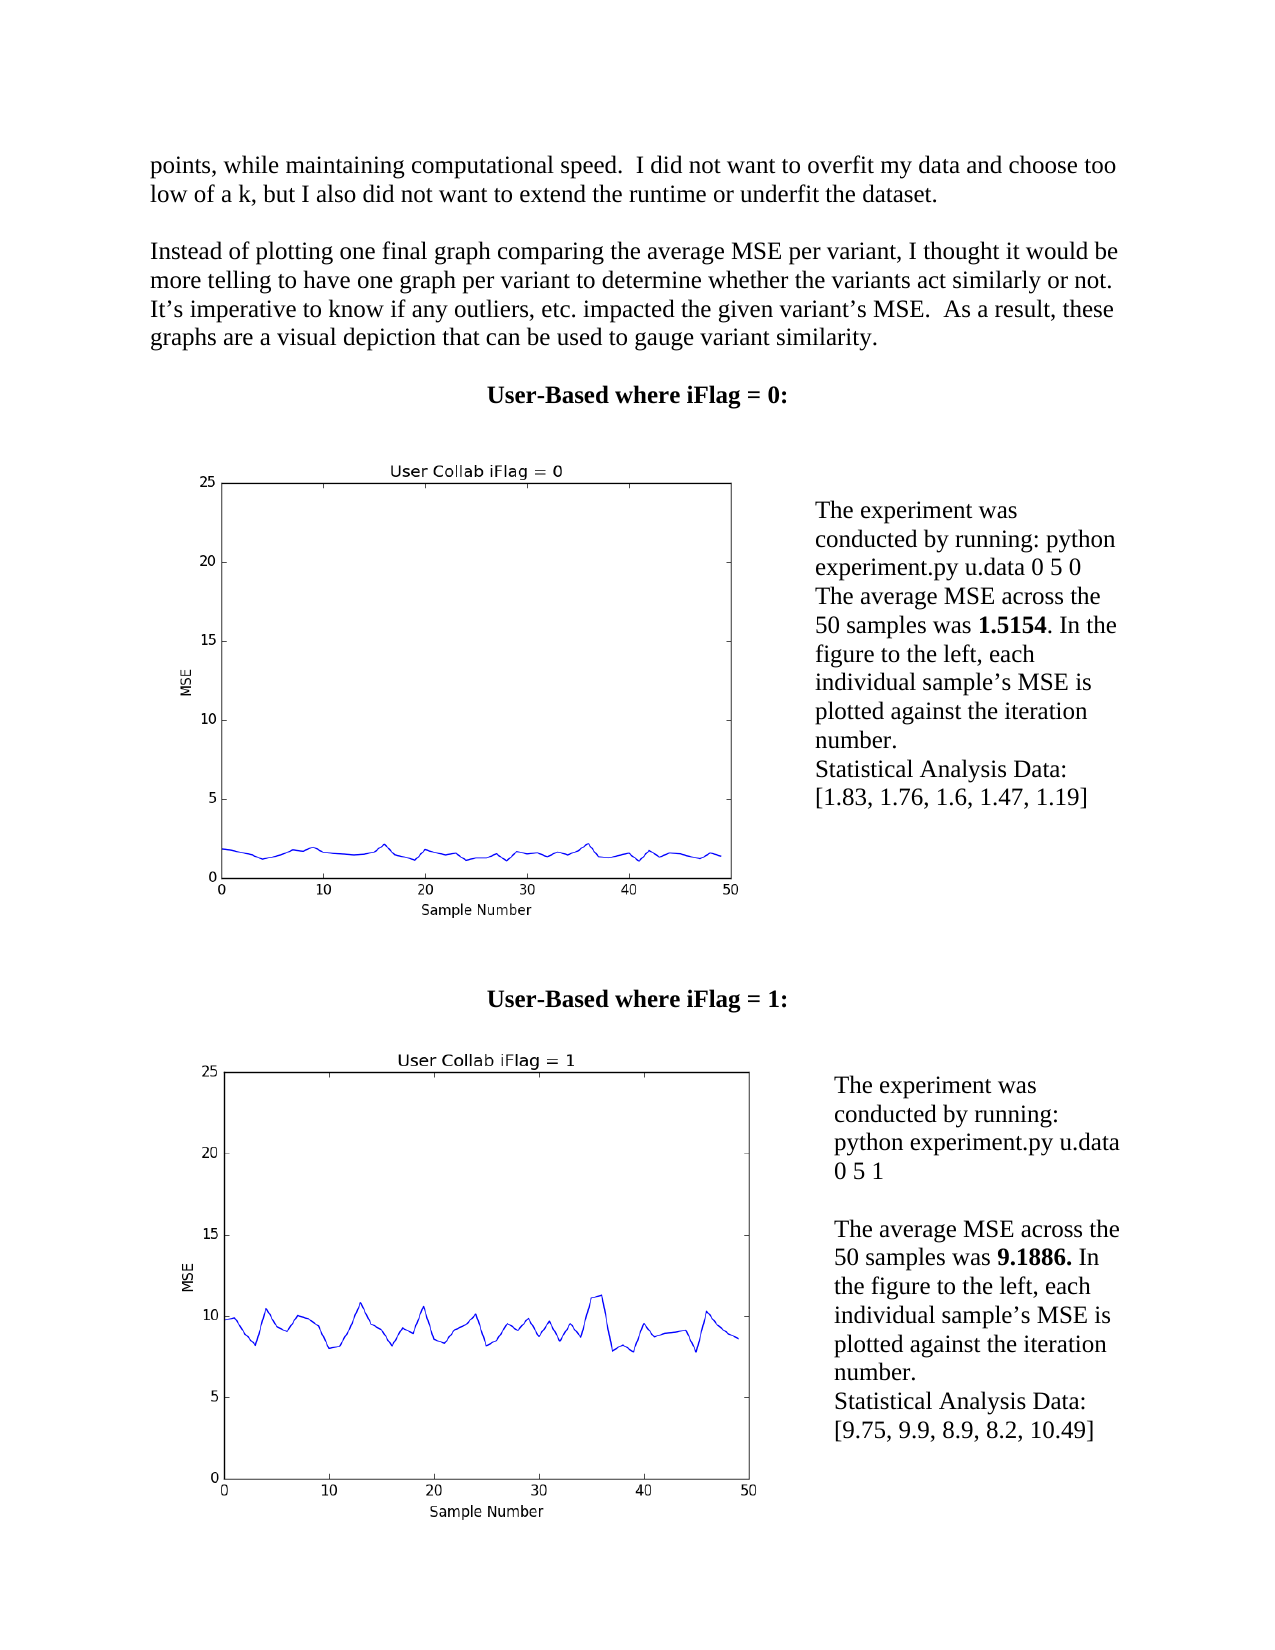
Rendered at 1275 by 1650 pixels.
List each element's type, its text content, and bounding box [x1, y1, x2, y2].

text The average MSE across the 50 samples was 1.5154. In the figure to the left, each individual sample’s MSE is plotted against the iteration number. [796, 581, 1125, 754]
picture [139, 1021, 816, 1529]
picture [139, 433, 796, 927]
text The average MSE across the 50 samples was 9.1886. In the figure to the left, each individual sample’s MSE is plotted against the iteration number. [816, 1214, 1125, 1386]
text User-Based where iFlag = 1: [150, 984, 1125, 1012]
text The experiment was conducted by running: python experiment.py u.data 0 5 0 [796, 495, 1125, 581]
text Instead of plotting one final graph comparing the average MSE per variant, I thought it would be more telling to have one graph per variant to determine whether the variants act similarly or not. It’s imperative to know if any outliers, etc. impacted the given variant’s MSE. As a result, these graphs are a visual depiction that can be used to gauge variant similarity. [150, 236, 1125, 351]
text User-Based where iFlag = 0: [150, 380, 1125, 409]
text Statistical Analysis Data: [1.83, 1.76, 1.6, 1.47, 1.19] [796, 754, 1125, 811]
text Statistical Analysis Data: [9.75, 9.9, 8.9, 8.2, 10.49] [816, 1386, 1125, 1444]
text The experiment was conducted by running: python experiment.py u.data 0 5 1 [816, 1070, 1125, 1185]
